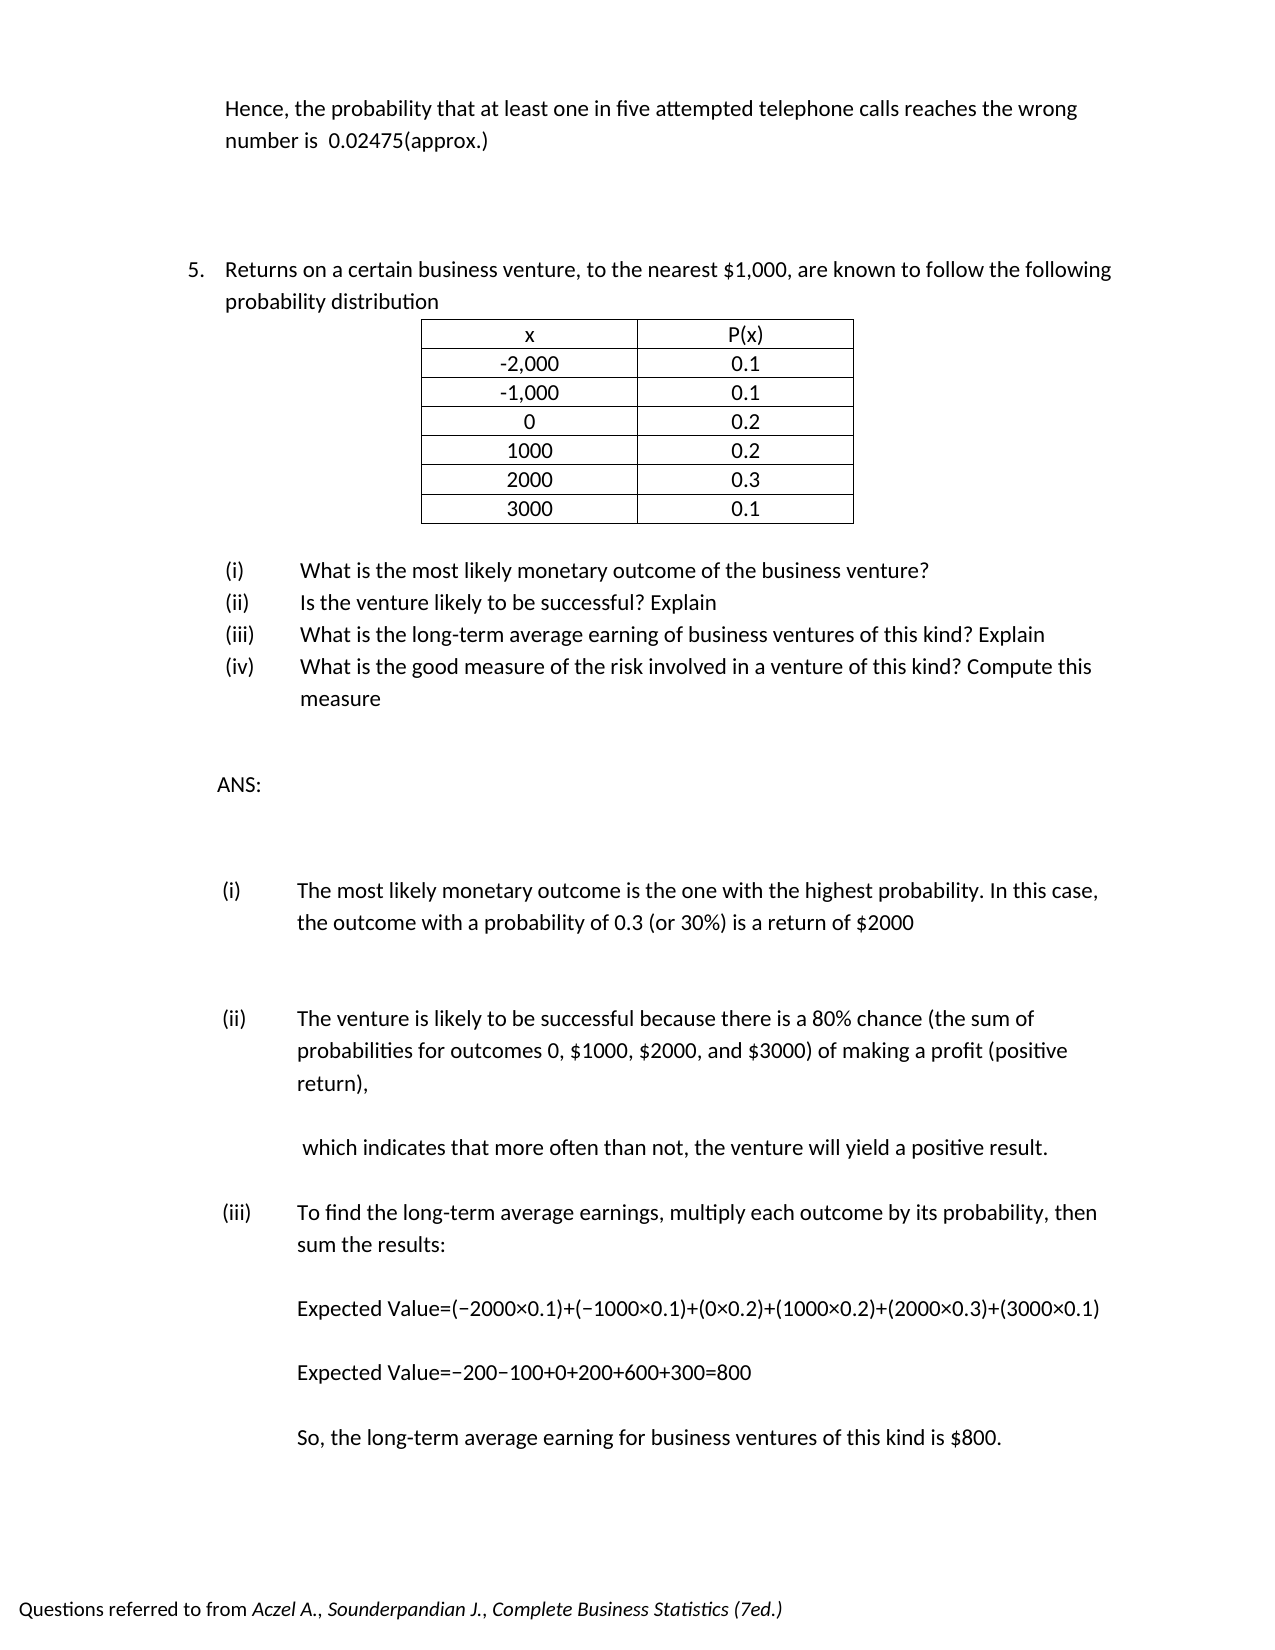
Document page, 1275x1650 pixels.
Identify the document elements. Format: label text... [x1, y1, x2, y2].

table_cell -1,000 [422, 378, 637, 406]
table_cell 0.1 [638, 349, 853, 377]
table_header x [422, 320, 637, 348]
list To find the long-term average earnings, multiply each outcome by its probability, then sum the results: [222, 1198, 1125, 1258]
list Expected Value=(−2000×0.1)+(−1000×0.1)+(0×0.2)+(1000×0.2)+(2000×0.3)+(3000×0.1) [297, 1294, 1125, 1322]
table_cell 0.2 [638, 436, 853, 464]
list Hence, the probability that at least one in five attempted telephone calls reaches the wrong number is 0.02475(approx.) [225, 94, 1125, 154]
table_header P(x) [638, 320, 853, 348]
table_cell 1000 [422, 436, 637, 464]
table_cell 0.3 [638, 465, 853, 493]
list which indicates that more often than not, the venture will yield a positive result. [297, 1133, 1125, 1161]
text ANS: [150, 770, 1125, 798]
list The most likely monetary outcome is the one with the highest probability. In this case, the outcome with a probability of 0.3 (or 30%) is a return of $2000 [222, 876, 1125, 936]
list What is the long-term average earning of business ventures of this kind? Explain [225, 620, 1125, 648]
table_cell 0.1 [638, 378, 853, 406]
list So, the long-term average earning for business ventures of this kind is $800. [297, 1423, 1125, 1451]
list The venture is likely to be successful because there is a 80% chance (the sum of probabilities for outcomes 0, $1000, $2000, and $3000) of making a profit (positive return), [222, 1004, 1125, 1097]
table_cell 2000 [422, 465, 637, 493]
list What is the most likely monetary outcome of the business venture? [225, 556, 1125, 584]
list What is the good measure of the risk involved in a venture of this kind? Compute this measure [225, 652, 1125, 712]
list Is the venture likely to be successful? Explain [225, 588, 1125, 616]
table_cell 0.1 [638, 495, 853, 522]
list Expected Value=−200−100+0+200+600+300=800 [297, 1358, 1125, 1387]
list Returns on a certain business venture, to the nearest $1,000, are known to follow the following probability distribution [187, 255, 1125, 315]
table_cell 3000 [422, 495, 637, 522]
table_cell 0.2 [638, 407, 853, 435]
table_cell 0 [422, 407, 637, 435]
table_cell -2,000 [422, 349, 637, 377]
